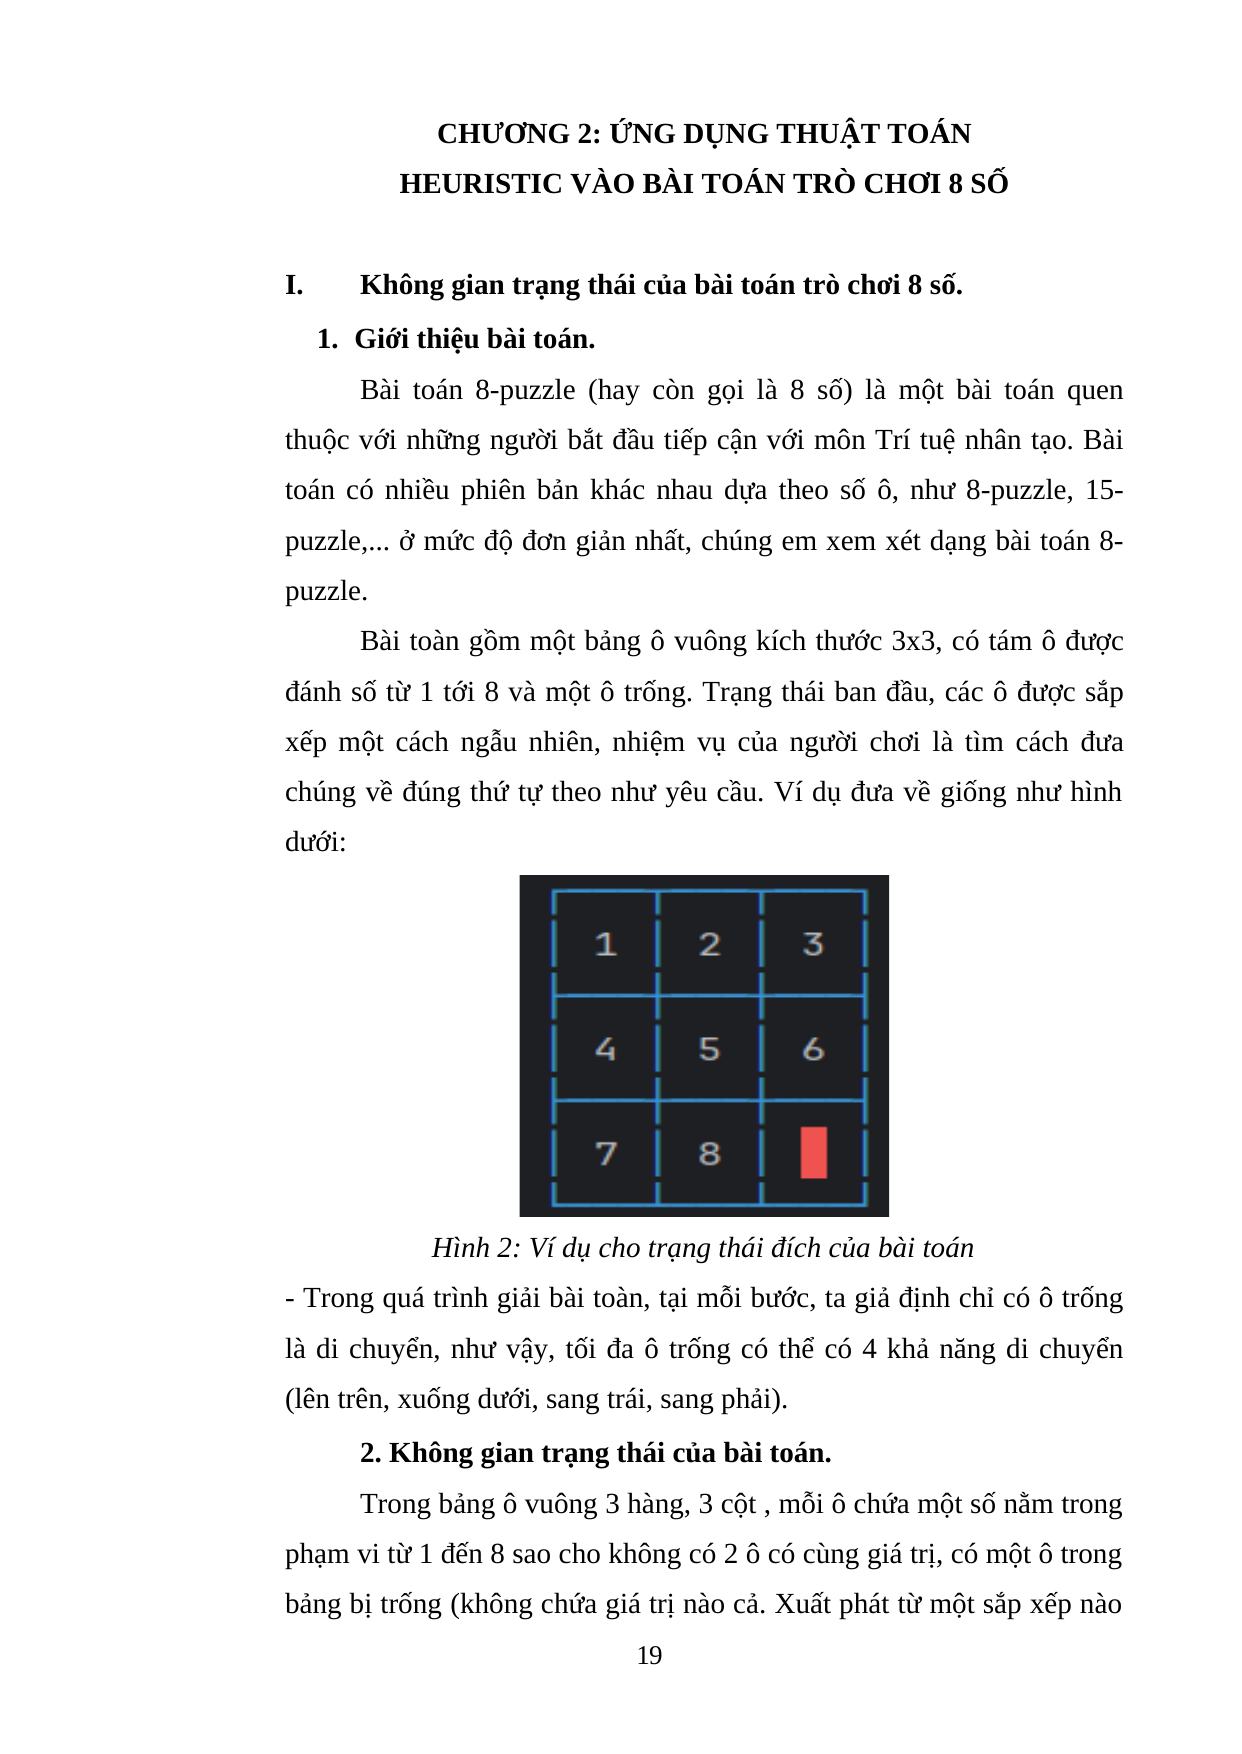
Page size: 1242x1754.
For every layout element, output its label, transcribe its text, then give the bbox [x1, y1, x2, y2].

subtitle Không gian trạng thái của bài toán trò chơi 8 số. [285, 267, 1124, 301]
subtitle 2. Không gian trạng thái của bài toán. [285, 1436, 1124, 1469]
picture [519, 875, 890, 1217]
text Bài toàn gồm một bảng ô vuông kích thước 3x3, có tám ô được đánh số từ 1 tới 8 và một ô trống. Trạng thái ban đầu, các ô được sắp xếp một cách ngẫu nhiên, nhiệm vụ của người chơi là tìm cách đưa chúng về đúng thứ tự theo như yêu cầu. Ví dụ đưa về giống như hình dưới: [285, 623, 1124, 858]
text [285, 1486, 1124, 1620]
text Hình 2: Ví dụ cho trạng thái đích của bài toán [285, 1230, 1124, 1264]
subtitle Giới thiệu bài toán. [317, 321, 1124, 355]
text - Trong quá trình giải bài toàn, tại mỗi bước, ta giả định chỉ có ô trống là di chuyển, như vậy, tối đa ô trống có thể có 4 khả năng di chuyển (lên trên, xuống dưới, sang trái, sang phải). [285, 1281, 1124, 1415]
text Bài toán 8-puzzle (hay còn gọi là 8 số) là một bài toán quen thuộc với những người bắt đầu tiếp cận với môn Trí tuệ nhân tạo. Bài toán có nhiều phiên bản khác nhau dựa theo số ô, như 8-puzzle, 15-puzzle,... ở mức độ đơn giản nhất, chúng em xem xét dạng bài toán 8-puzzle. [285, 372, 1124, 607]
text HEURISTIC VÀO BÀI TOÁN TRÒ CHƠI 8 SỐ [285, 166, 1124, 200]
subtitle CHƯƠNG 2: ỨNG DỤNG THUẬT TOÁN [285, 116, 1124, 149]
